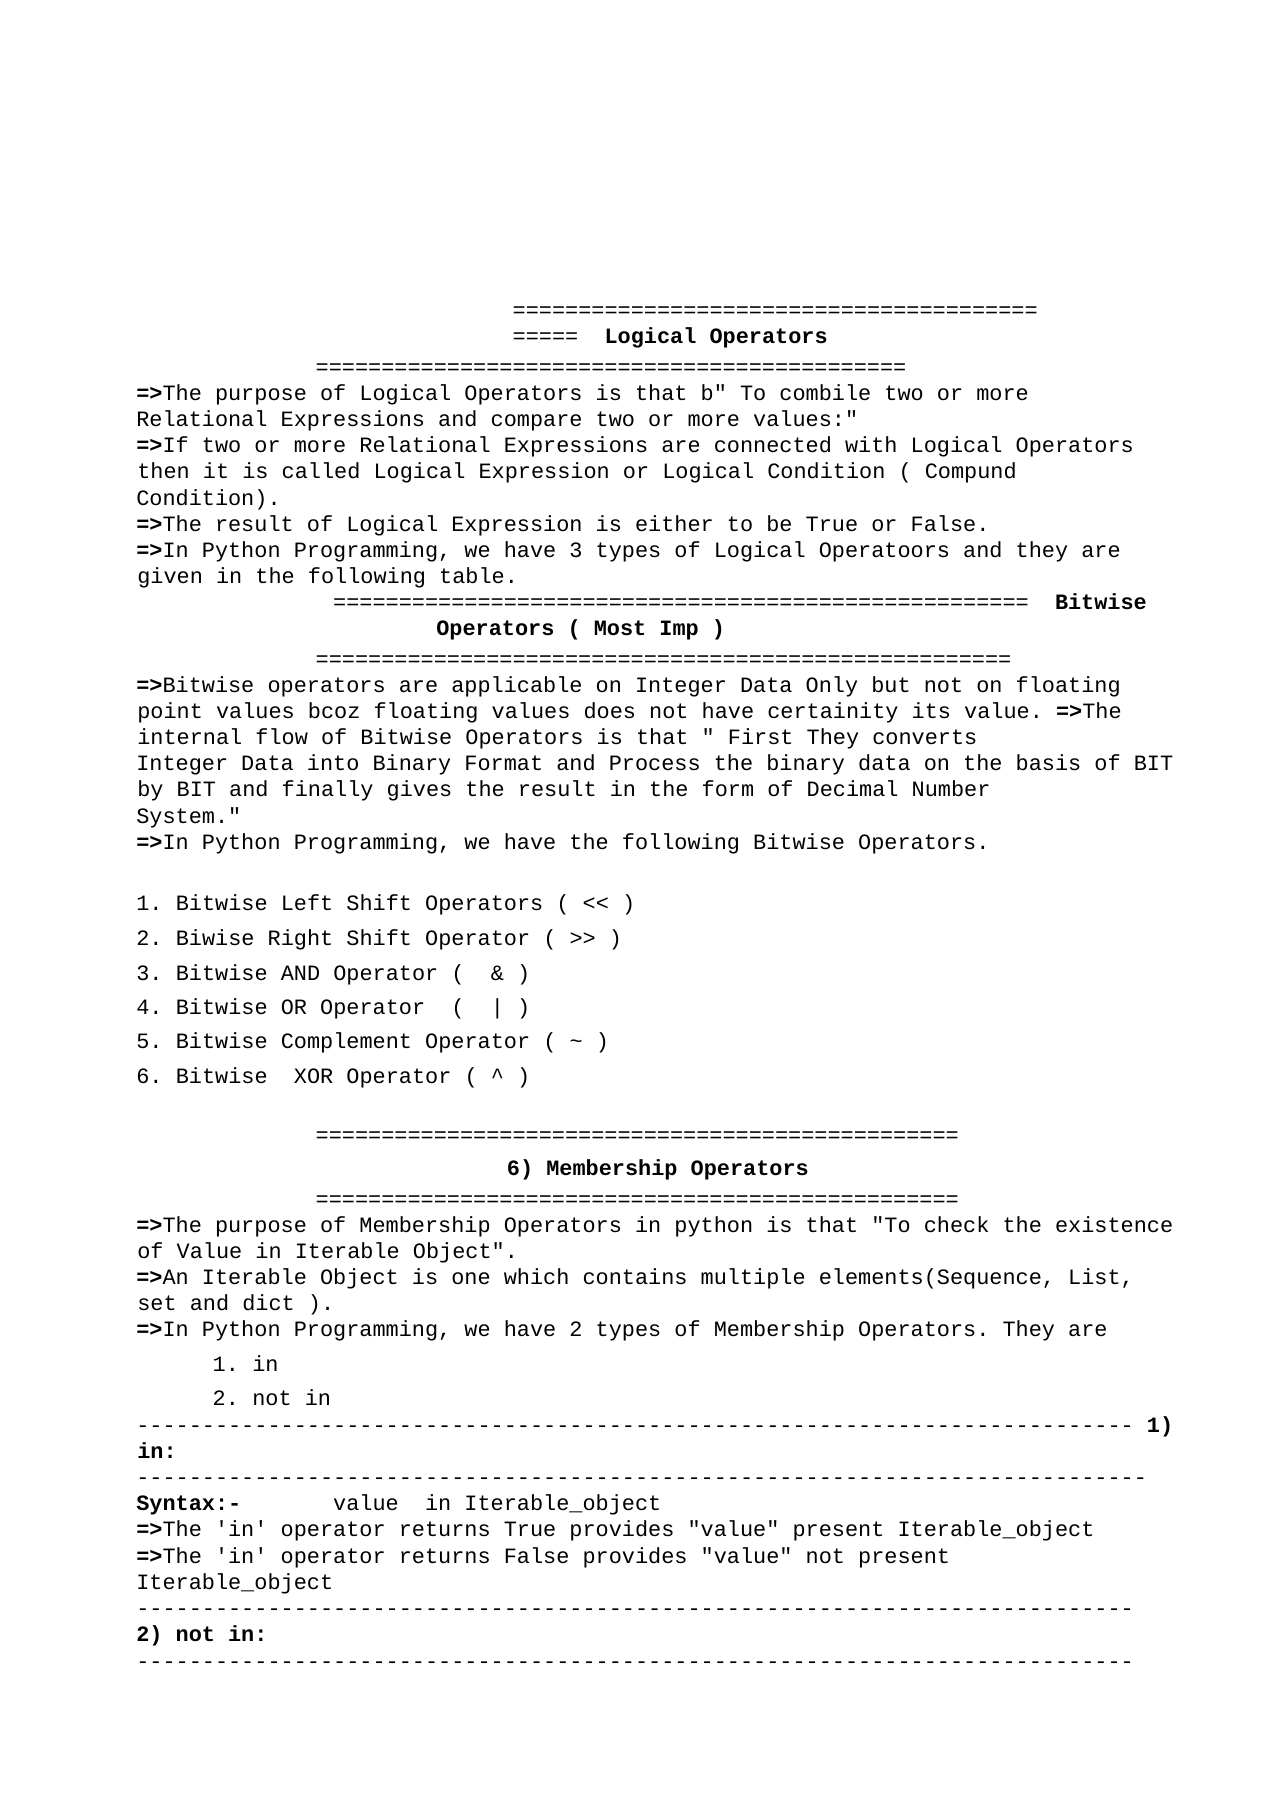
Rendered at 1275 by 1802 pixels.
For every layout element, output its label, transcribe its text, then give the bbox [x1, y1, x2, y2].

list Bitwise OR Operator ( | ) [136, 996, 1174, 1021]
text Syntax:- value in Iterable_object [136, 1492, 1174, 1517]
text =>The 'in' operator returns True provides "value" present Iterable_object [136, 1518, 1174, 1543]
text System." [136, 805, 1174, 829]
text =>Bitwise operators are applicable on Integer Data Only but not on floating point values bcoz floating values does not have certainity its value. =>The internal flow of Bitwise Operators is that " First They converts [136, 674, 1174, 751]
list not in [212, 1388, 1174, 1412]
text ===================================================== Bitwise Operators ( Most Imp ) [136, 591, 1174, 642]
list Bitwise XOR Operator ( ^ ) [136, 1065, 1174, 1090]
text =>In Python Programming, we have the following Bitwise Operators. [136, 831, 1174, 856]
text ---------------------------------------------------------------------------- [136, 1650, 1174, 1675]
list Bitwise Complement Operator ( ~ ) [136, 1031, 1174, 1055]
text ---------------------------------------------------------------------------- 1) in: [136, 1414, 1174, 1464]
text Iterable_object [136, 1571, 1174, 1596]
text ================================================= [136, 1124, 1275, 1149]
text =>In Python Programming, we have 3 types of Logical Operatoors and they are given in the following table. [136, 539, 1174, 590]
text =>In Python Programming, we have 2 types of Membership Operators. They are [136, 1318, 1174, 1343]
text 2) not in: [136, 1623, 1275, 1648]
text 6) Membership Operators [136, 1157, 1275, 1182]
text Relational Expressions and compare two or more values:" [136, 408, 1174, 433]
list in [212, 1353, 1174, 1378]
list Bitwise AND Operator ( & ) [136, 962, 1174, 987]
list Bitwise Left Shift Operators ( << ) [136, 892, 1174, 917]
text ===================================================== [136, 648, 1275, 673]
text ================================================= [136, 1188, 1275, 1213]
text ============================================= Logical Operators [136, 247, 1038, 350]
text =>An Iterable Object is one which contains multiple elements(Sequence, List, set and dict ). [136, 1266, 1174, 1317]
text =>The result of Logical Expression is either to be True or False. [136, 513, 1174, 538]
text Integer Data into Binary Format and Process the binary data on the basis of BIT by BIT and finally gives the result in the form of Decimal Number [136, 753, 1174, 803]
text =>The purpose of Membership Operators in python is that "To check the existence of Value in Iterable Object". [136, 1214, 1174, 1265]
text =>The 'in' operator returns False provides "value" not present [136, 1545, 1174, 1569]
text ============================================= [136, 356, 1275, 381]
text =>If two or more Relational Expressions are connected with Logical Operators then it is called Logical Expression or Logical Condition ( Compund [136, 434, 1174, 485]
list Biwise Right Shift Operator ( >> ) [136, 927, 1174, 952]
text ---------------------------------------------------------------------------- [136, 1597, 1174, 1622]
text ----------------------------------------------------------------------------- [136, 1466, 1174, 1491]
text =>The purpose of Logical Operators is that b" To combile two or more [136, 382, 1174, 407]
text Condition). [136, 487, 1174, 512]
